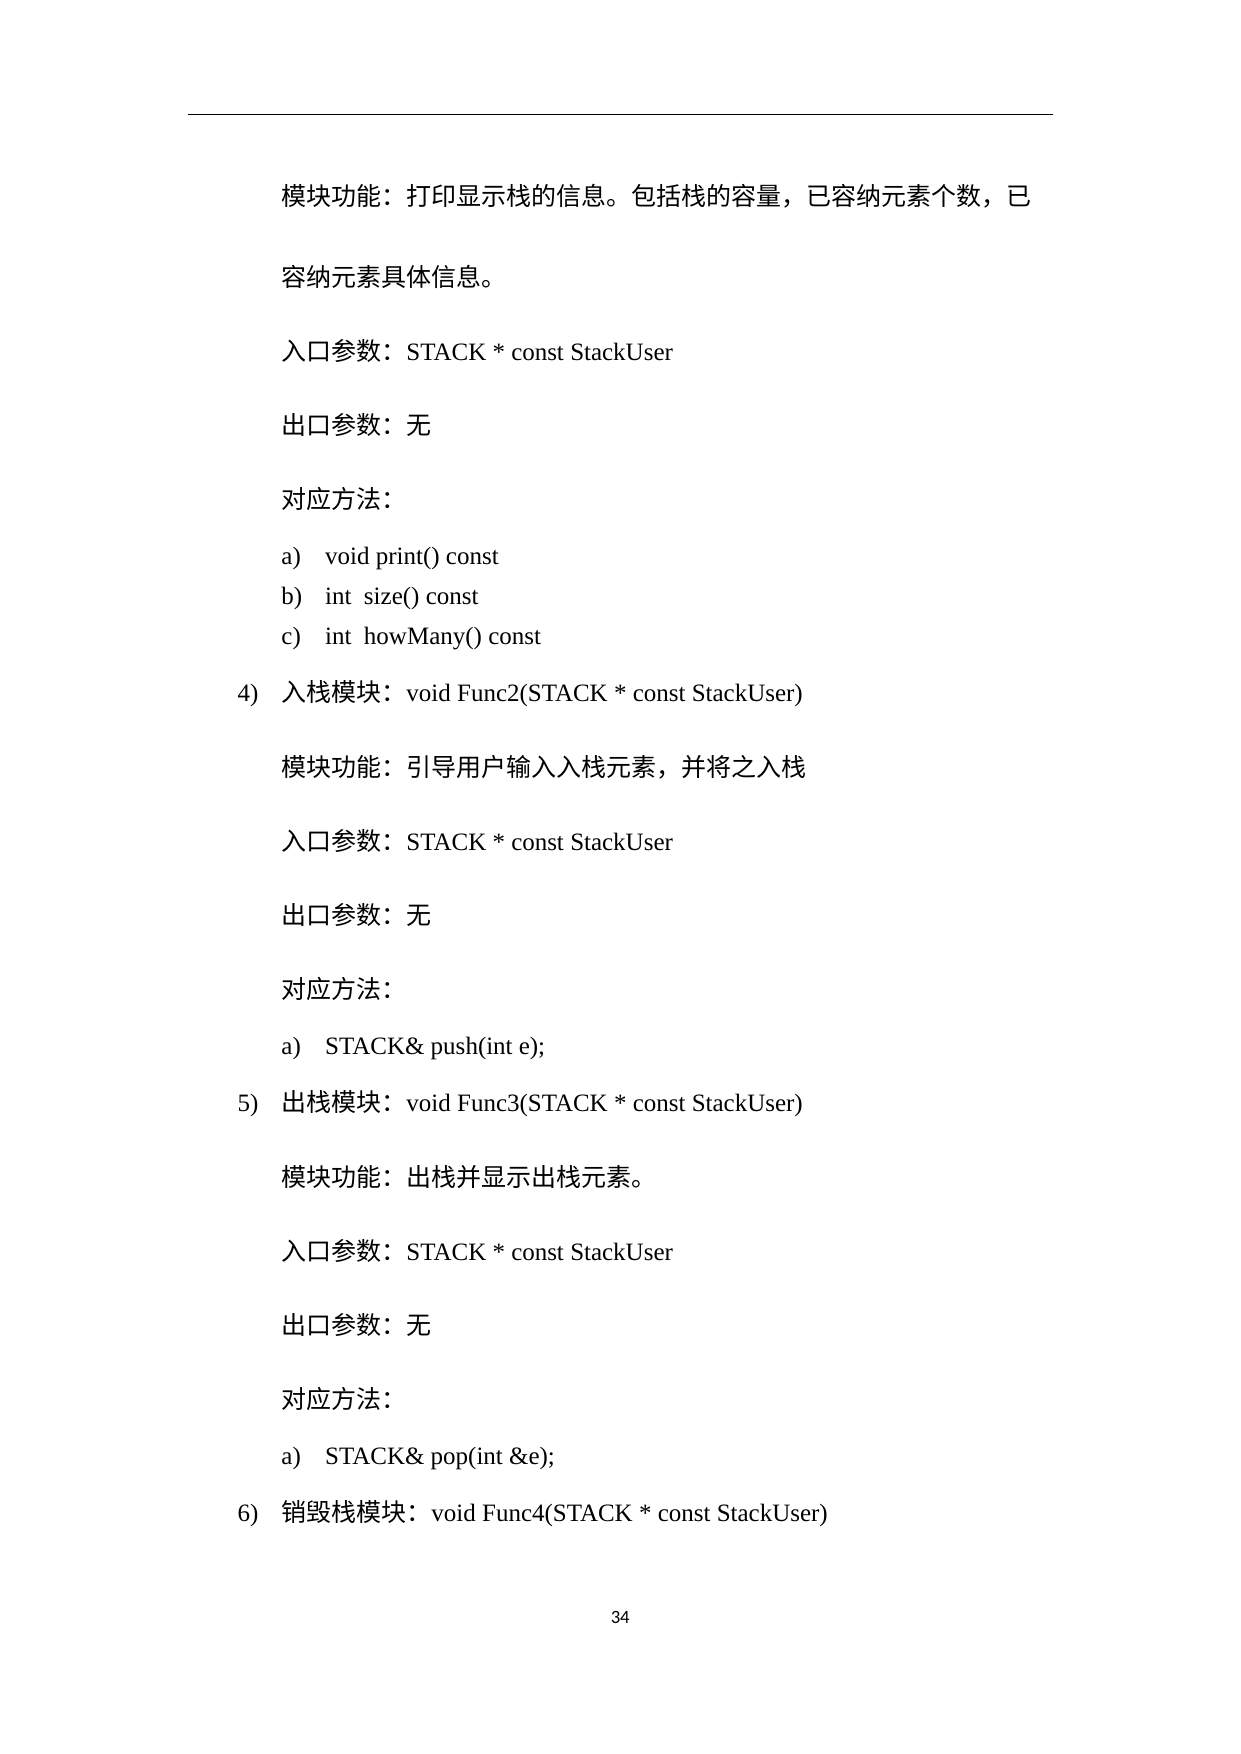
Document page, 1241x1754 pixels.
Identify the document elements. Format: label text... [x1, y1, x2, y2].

list int howMany() const [281, 619, 1053, 651]
list 出栈模块：void Func3(STACK * const StackUser) [237, 1068, 1053, 1133]
list 入口参数：STACK * const StackUser [281, 1217, 1053, 1282]
list 对应方法： [281, 955, 1053, 1020]
list 出口参数：无 [281, 391, 1053, 456]
list 销毁栈模块：void Func4(STACK * const StackUser) [237, 1478, 1053, 1543]
list 对应方法： [281, 465, 1053, 530]
list 入口参数：STACK * const StackUser [281, 807, 1053, 872]
list 出口参数：无 [281, 1291, 1053, 1356]
list 模块功能：引导用户输入入栈元素，并将之入栈 [281, 733, 1053, 798]
list 入栈模块：void Func2(STACK * const StackUser) [237, 658, 1053, 723]
list 入口参数：STACK * const StackUser [281, 317, 1053, 382]
list 对应方法： [281, 1365, 1053, 1430]
list STACK& push(int e); [281, 1029, 1053, 1061]
list 出口参数：无 [281, 881, 1053, 946]
list 模块功能：出栈并显示出栈元素。 [281, 1143, 1053, 1208]
list void print() const [281, 539, 1053, 572]
list 模块功能：打印显示栈的信息。包括栈的容量，已容纳元素个数，已容纳元素具体信息。 [281, 162, 1053, 308]
list int size() const [281, 579, 1053, 612]
list STACK& pop(int &e); [281, 1439, 1053, 1471]
